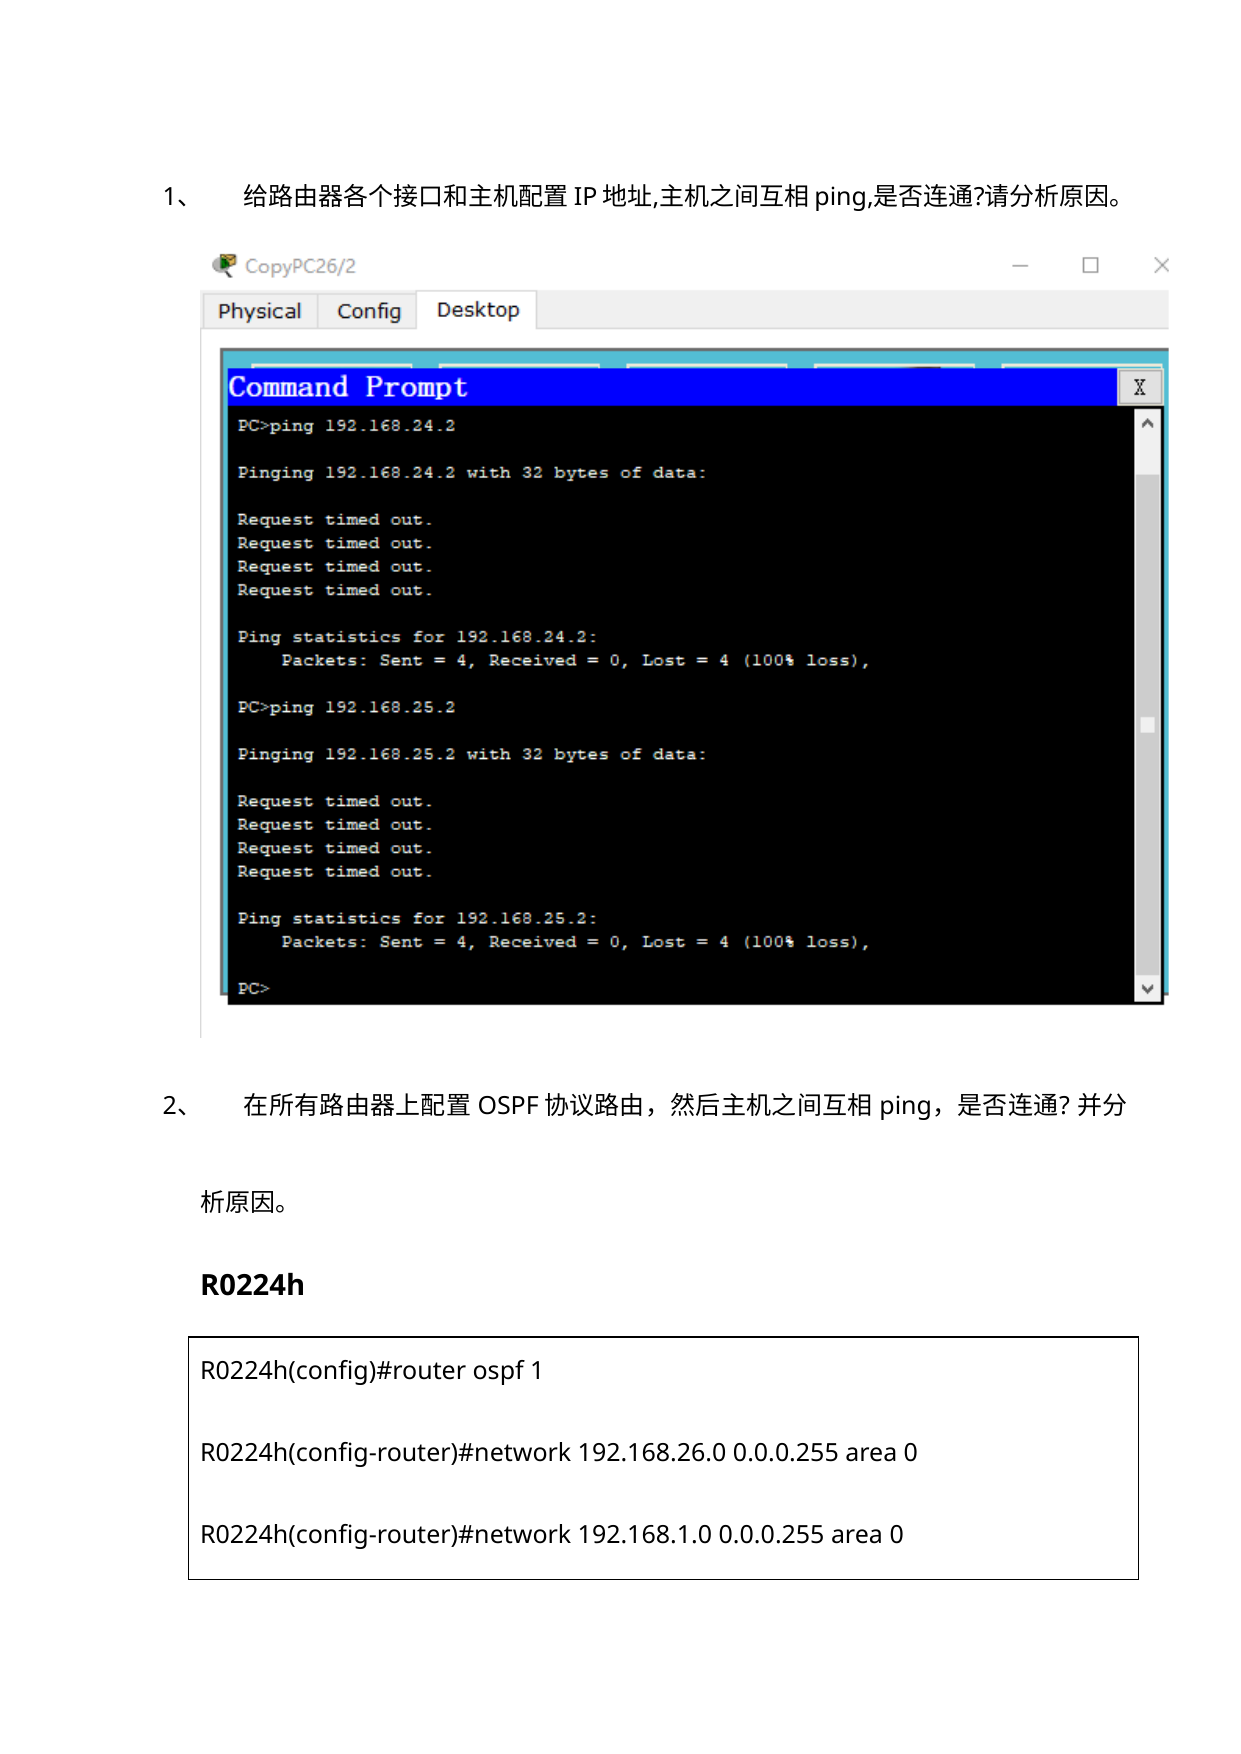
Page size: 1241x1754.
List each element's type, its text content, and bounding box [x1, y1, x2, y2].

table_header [189, 1338, 1138, 1579]
list R0224h [200, 1252, 1128, 1317]
list 给路由器各个接口和主机配置IP地址,主机之间互相ping,是否连通?请分析原因。 [162, 162, 1128, 227]
list 在所有路由器上配置OSPF协议路由，然后主机之间互相ping，是否连通? 并分析原因。 [162, 1071, 1128, 1233]
picture [200, 245, 1169, 1038]
